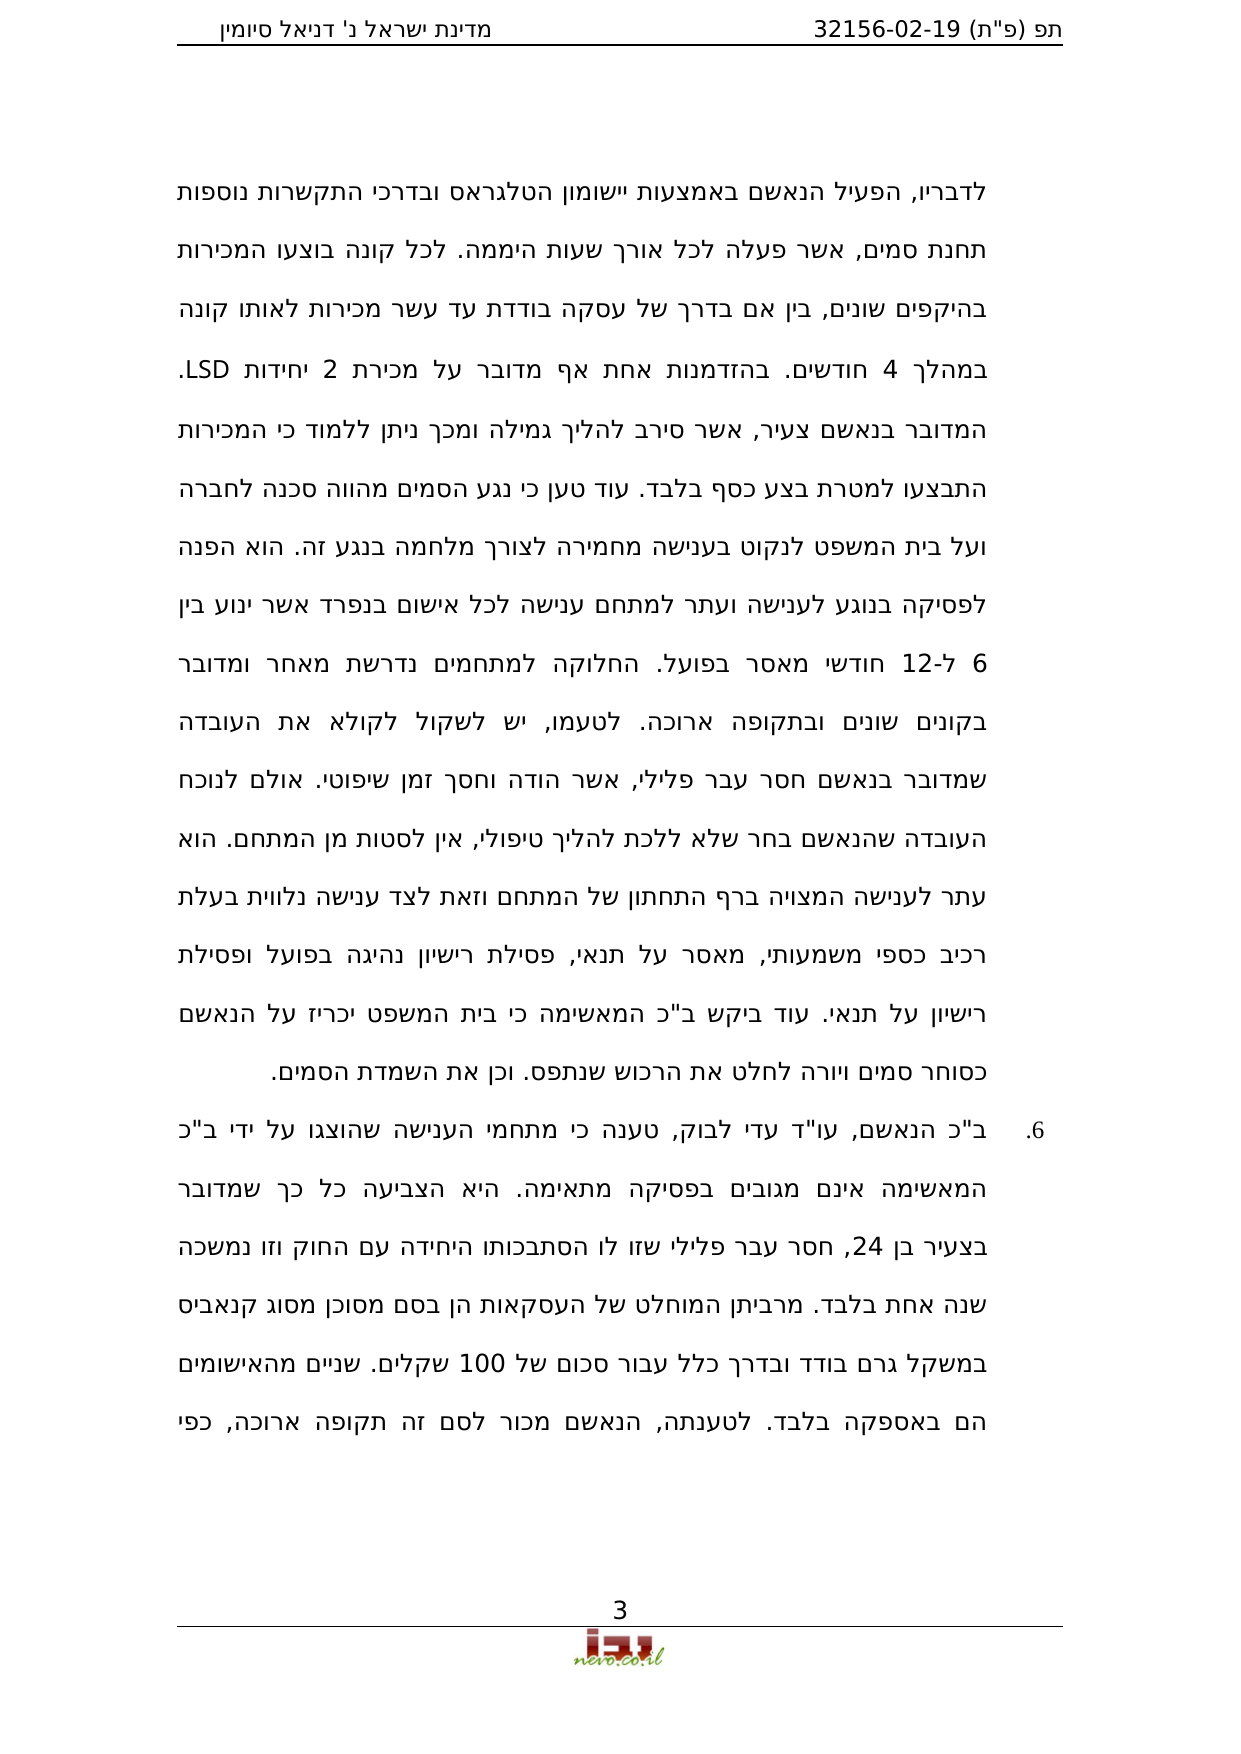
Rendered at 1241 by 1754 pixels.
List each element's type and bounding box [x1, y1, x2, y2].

picture [574, 1628, 666, 1667]
list [177, 177, 1026, 1086]
list [177, 1115, 1026, 1436]
